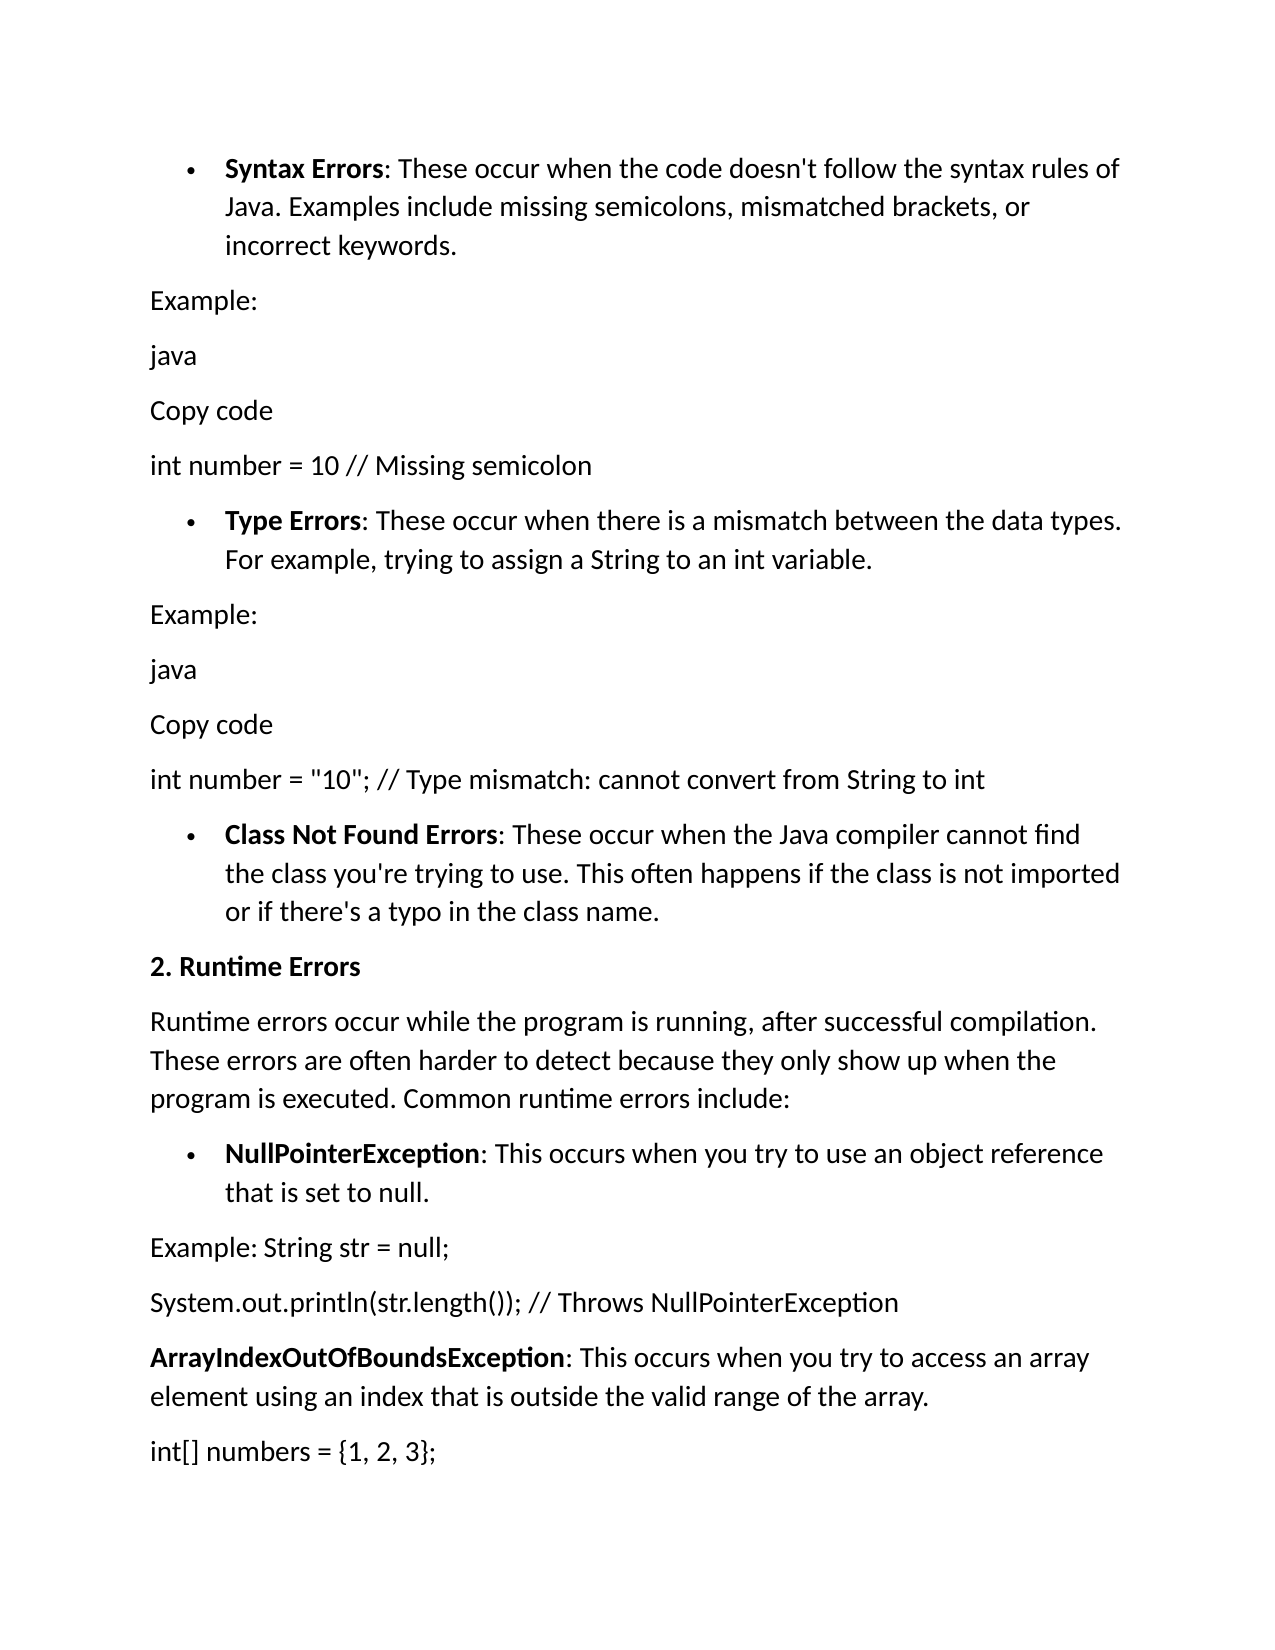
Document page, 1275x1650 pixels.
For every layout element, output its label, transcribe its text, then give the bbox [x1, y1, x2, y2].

list NullPointerException: This occurs when you try to use an object reference that is set to null. [187, 1135, 1125, 1209]
text Example: String str = null; [150, 1229, 1125, 1264]
text 2. Runtime Errors [150, 948, 1125, 984]
list Class Not Found Errors: These occur when the Java compiler cannot find the class you're trying to use. This often happens if the class is not imported or if there's a typo in the class name. [187, 816, 1125, 929]
text java [150, 651, 1125, 687]
text Copy code [150, 706, 1125, 742]
text int number = "10"; // Type mismatch: cannot convert from String to int [150, 761, 1125, 797]
text Example: [150, 282, 1125, 318]
text Runtime errors occur while the program is running, after successful compilation. These errors are often harder to detect because they only show up when the program is executed. Common runtime errors include: [150, 1003, 1125, 1116]
text ArrayIndexOutOfBoundsException: This occurs when you try to access an array element using an index that is outside the valid range of the array. [150, 1339, 1125, 1413]
list Syntax Errors: These occur when the code doesn't follow the syntax rules of Java. Examples include missing semicolons, mismatched brackets, or incorrect keywords. [187, 150, 1125, 262]
text System.out.println(str.length()); // Throws NullPointerException [150, 1284, 1125, 1320]
text int[] numbers = {1, 2, 3}; [150, 1433, 1125, 1468]
text java [150, 337, 1125, 373]
text Example: [150, 596, 1125, 632]
text int number = 10 // Missing semicolon [150, 447, 1125, 483]
list Type Errors: These occur when there is a mismatch between the data types. For example, trying to assign a String to an int variable. [187, 502, 1125, 576]
text Copy code [150, 392, 1125, 428]
